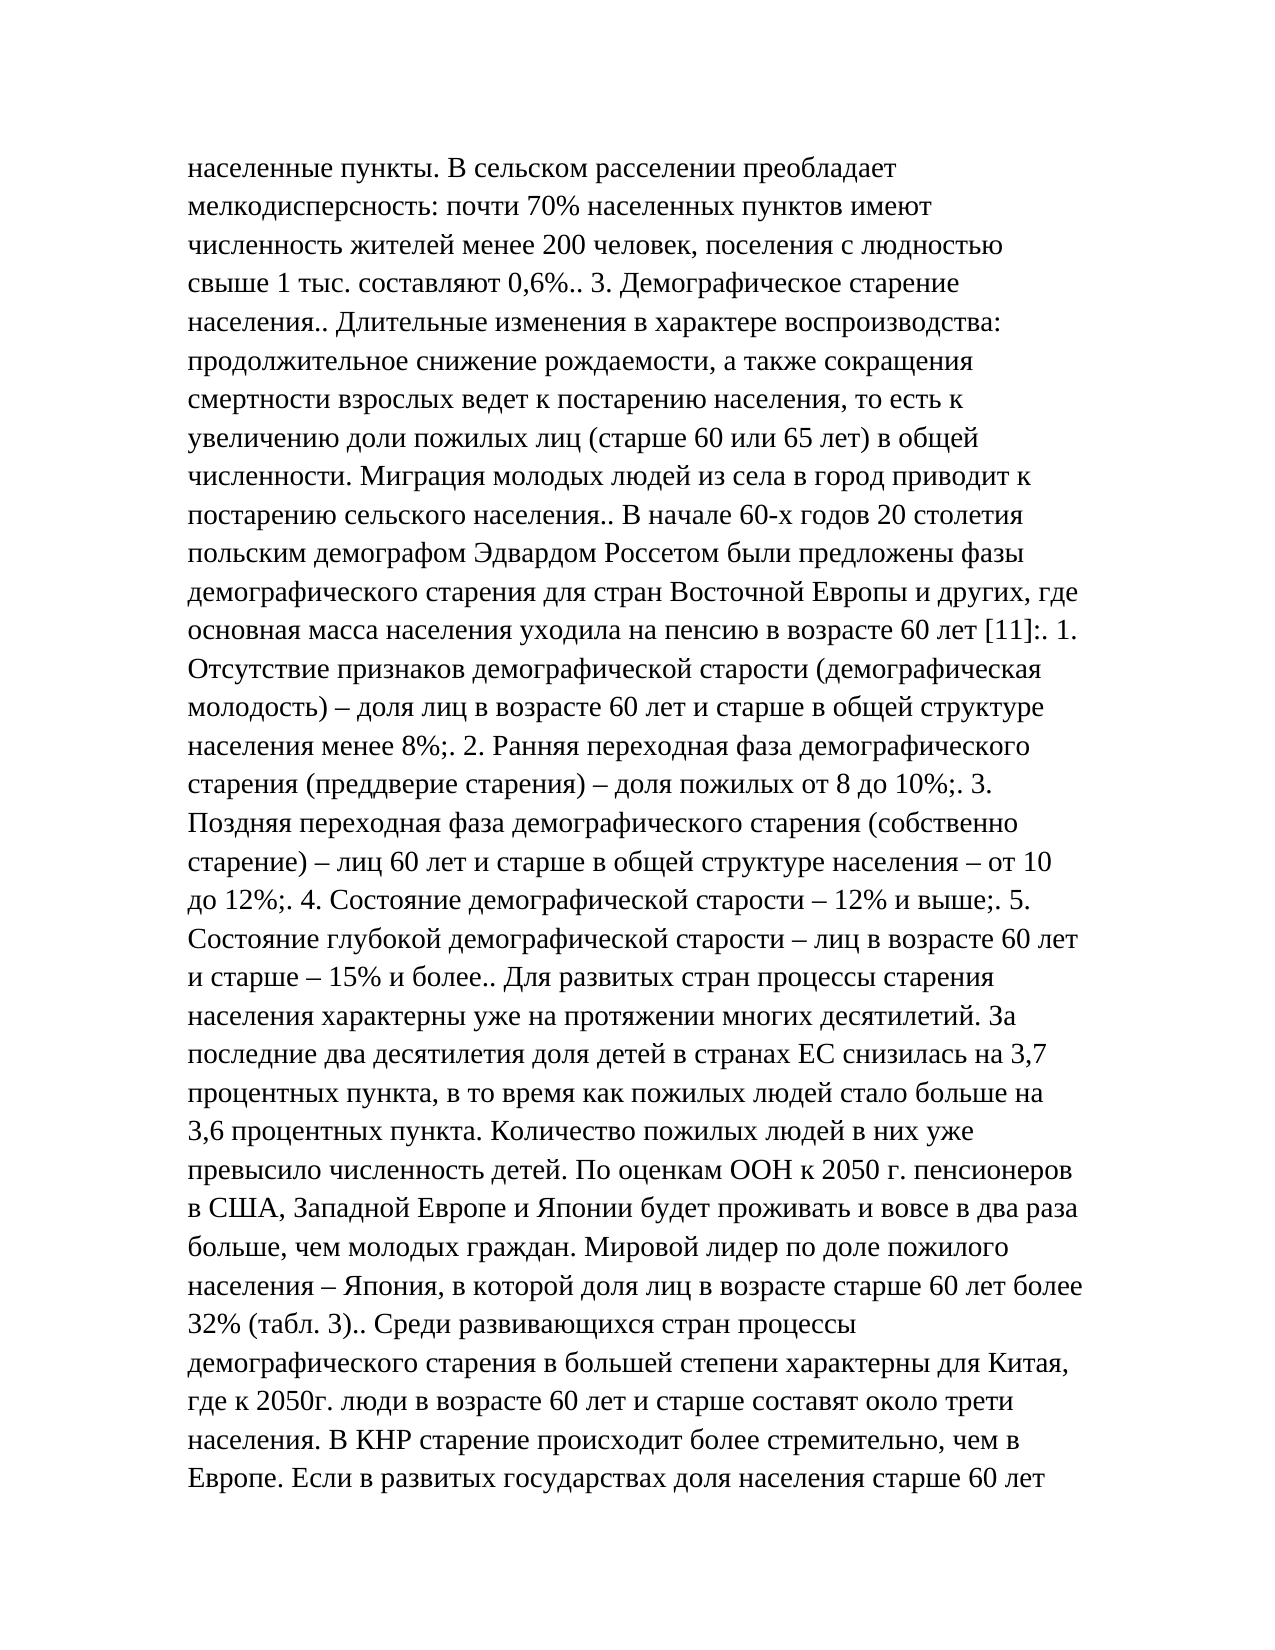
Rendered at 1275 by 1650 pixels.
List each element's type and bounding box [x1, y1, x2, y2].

text [187, 150, 1087, 1494]
